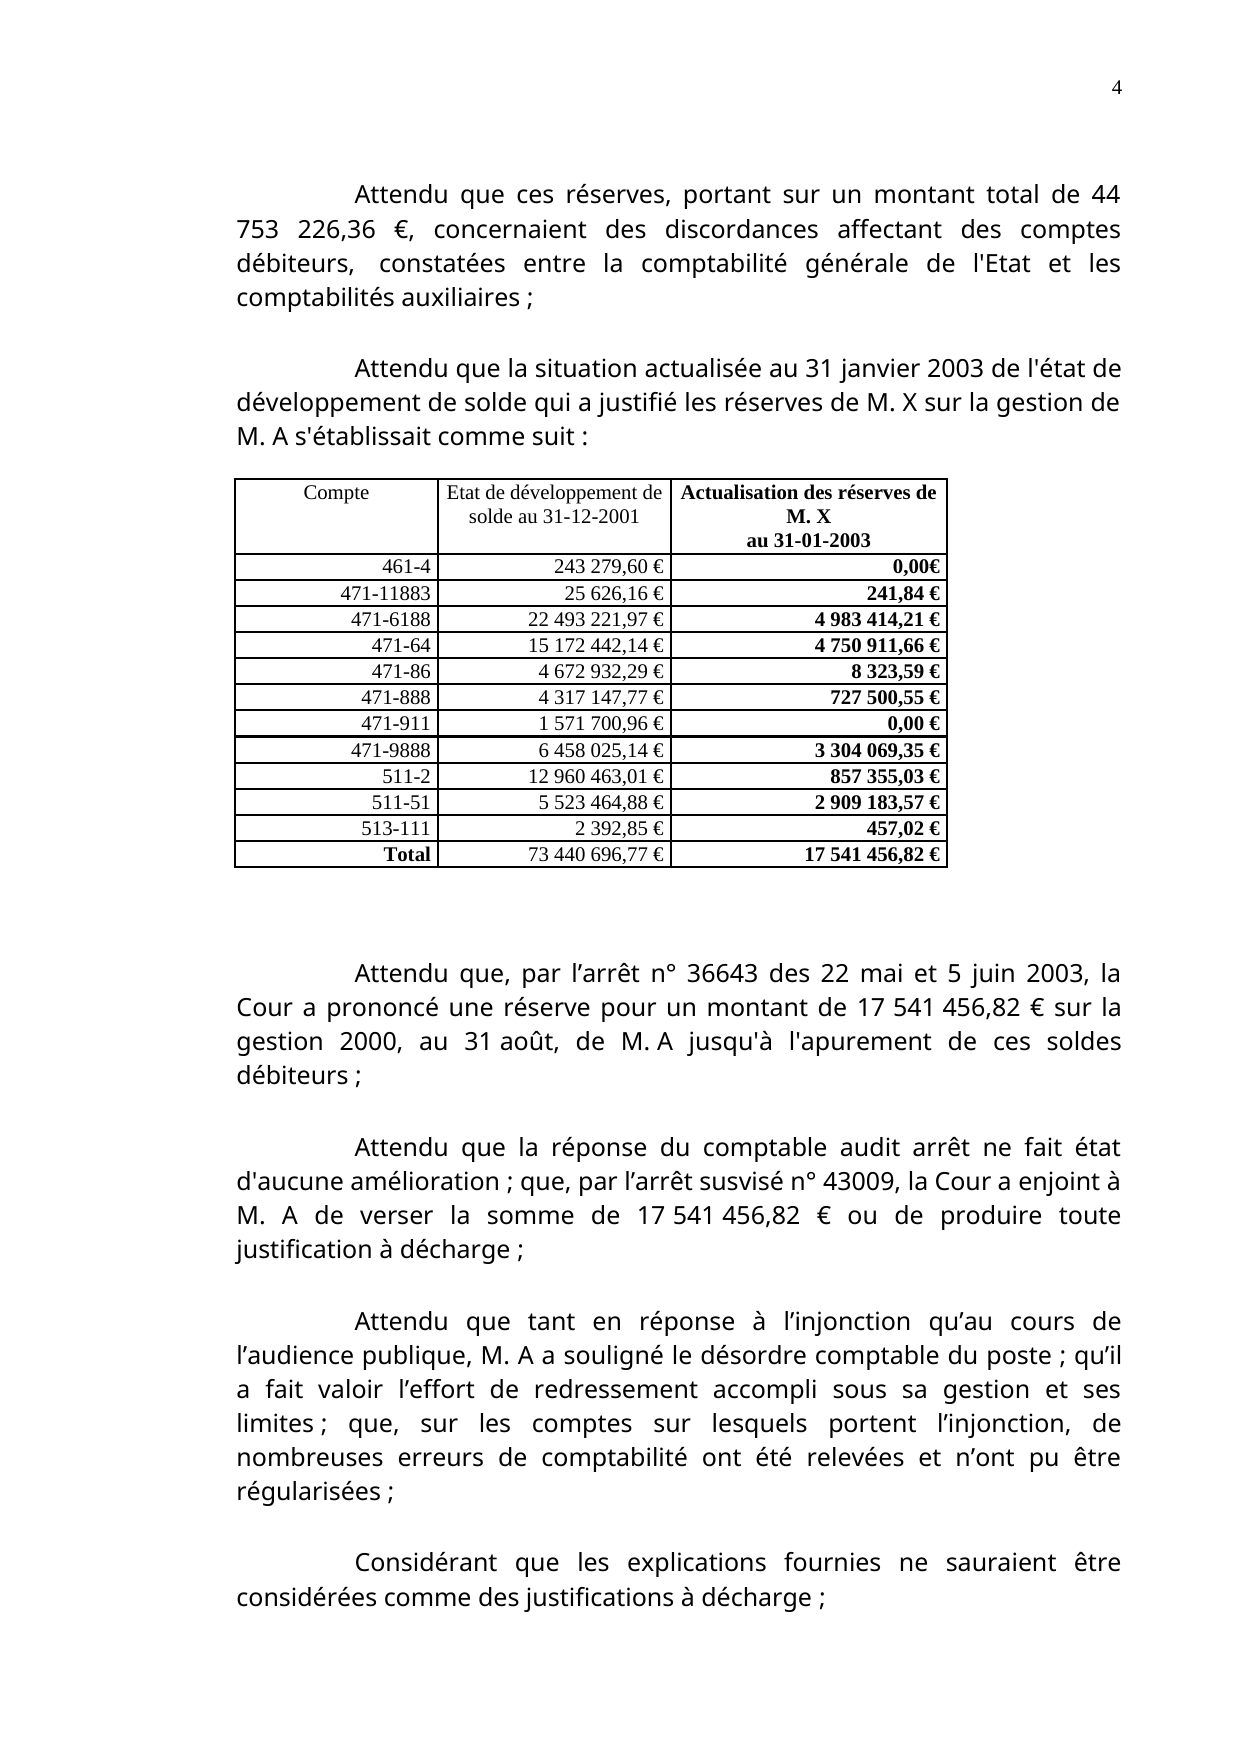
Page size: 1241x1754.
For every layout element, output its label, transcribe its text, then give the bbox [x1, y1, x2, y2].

text Attendu que ces réserves, portant sur un montant total de 44 753 226,36 €, concernaient des discordances affectant des comptes débiteurs, constatées entre la comptabilité générale de l'Etat et les comptabilités auxiliaires ; [236, 177, 1122, 313]
table_cell 511-2 [236, 764, 437, 788]
table_cell 471-64 [236, 633, 437, 657]
table_cell 17 541 456,82 € [672, 842, 946, 866]
table_cell 471-911 [236, 711, 437, 735]
table_cell 73 440 696,77 € [439, 842, 670, 866]
text Attendu que la situation actualisée au 31 janvier 2003 de l'état de développement de solde qui a justifié les réserves de M. X sur la gestion de M. A s'établissait comme suit : [236, 351, 1122, 453]
table_cell 471-6188 [236, 607, 437, 631]
table_cell 241,84 € [672, 581, 946, 605]
text Considérant que les explications fournies ne sauraient être considérées comme des justifications à décharge ; [236, 1545, 1122, 1613]
table_cell 727 500,55 € [672, 685, 946, 709]
table_cell 0,00€ [672, 555, 946, 578]
table_cell 3 304 069,35 € [672, 738, 946, 762]
table_cell 6 458 025,14 € [439, 738, 670, 762]
table_cell 2 909 183,57 € [672, 790, 946, 814]
table_cell 457,02 € [672, 816, 946, 840]
table_cell 857 355,03 € [672, 764, 946, 788]
table_header Etat de développement de solde au 31-12-2001 [439, 480, 670, 552]
table_cell 471-11883 [236, 581, 437, 605]
table_cell 243 279,60 € [439, 555, 670, 578]
table_cell 25 626,16 € [439, 581, 670, 605]
table_cell 1 571 700,96 € [439, 711, 670, 735]
table_header Compte [236, 480, 437, 552]
table_cell 461-4 [236, 555, 437, 578]
table_cell 471-9888 [236, 738, 437, 762]
table_cell 15 172 442,14 € [439, 633, 670, 657]
table_cell 22 493 221,97 € [439, 607, 670, 631]
table_cell Total [236, 842, 437, 866]
table_cell 4 983 414,21 € [672, 607, 946, 631]
table_cell 4 750 911,66 € [672, 633, 946, 657]
text Attendu que tant en réponse à l’injonction qu’au cours de l’audience publique, M. A a souligné le désordre comptable du poste ; qu’il a fait valoir l’effort de redressement accompli sous sa gestion et ses limites ; que, sur les comptes sur lesquels portent l’injonction, de nombreuses erreurs de comptabilité ont été relevées et n’ont pu être régularisées ; [236, 1303, 1122, 1508]
table_cell 513-111 [236, 816, 437, 840]
table_cell 2 392,85 € [439, 816, 670, 840]
text Attendu que la réponse du comptable audit arrêt ne fait état d'aucune amélioration ; que, par l’arrêt susvisé n° 43009, la Cour a enjoint à M. A de verser la somme de 17 541 456,82 € ou de produire toute justification à décharge ; [236, 1129, 1122, 1266]
table_cell 8 323,59 € [672, 659, 946, 683]
table_header Actualisation des réserves de M. X au 31-01-2003 [672, 480, 946, 552]
text Attendu que, par l’arrêt n° 36643 des 22 mai et 5 juin 2003, la Cour a prononcé une réserve pour un montant de 17 541 456,82 € sur la gestion 2000, au 31 août, de M. A jusqu'à l'apurement de ces soldes débiteurs ; [236, 956, 1122, 1092]
table_cell 0,00 € [672, 711, 946, 735]
table_cell 511-51 [236, 790, 437, 814]
table_cell 12 960 463,01 € [439, 764, 670, 788]
table_cell 4 672 932,29 € [439, 659, 670, 683]
table_cell 4 317 147,77 € [439, 685, 670, 709]
table_cell 471-888 [236, 685, 437, 709]
table_cell 471-86 [236, 659, 437, 683]
table_cell 5 523 464,88 € [439, 790, 670, 814]
